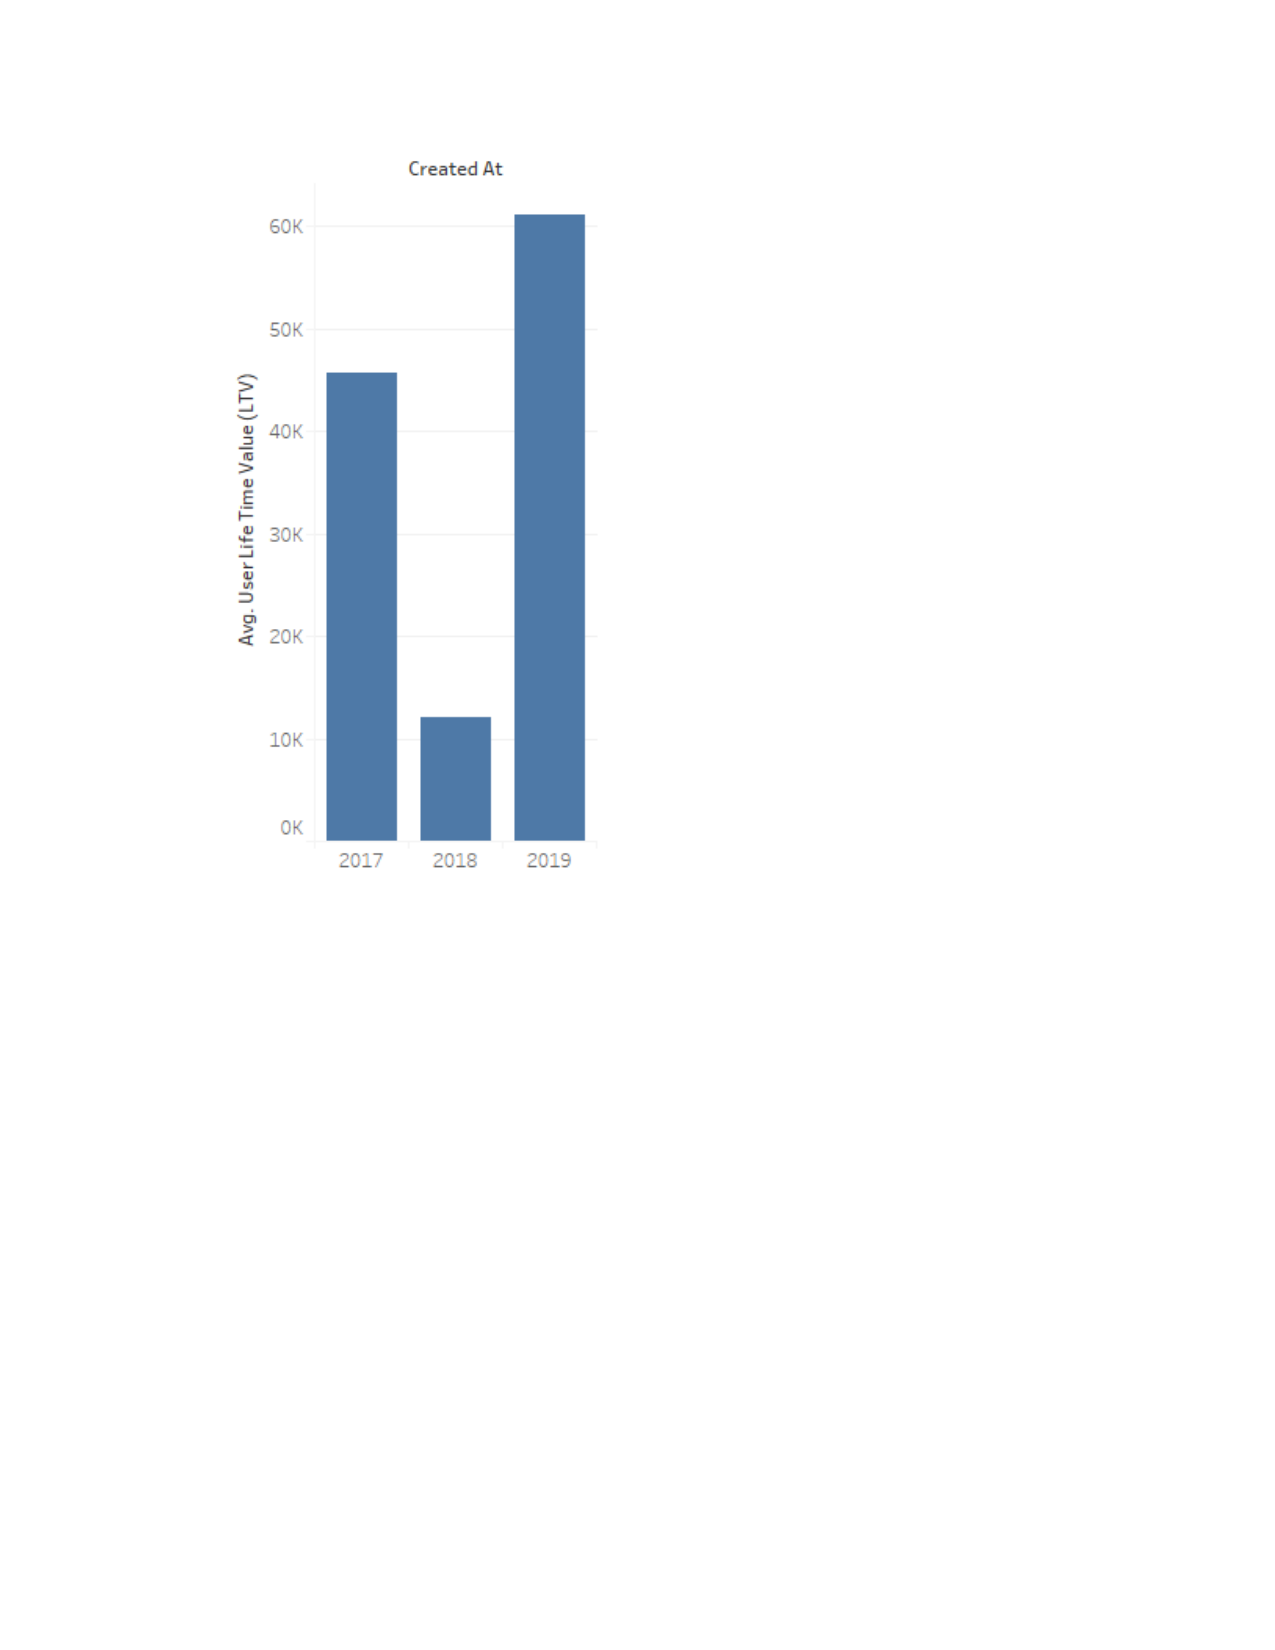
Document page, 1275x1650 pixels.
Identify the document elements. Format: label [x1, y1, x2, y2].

picture [225, 150, 614, 877]
